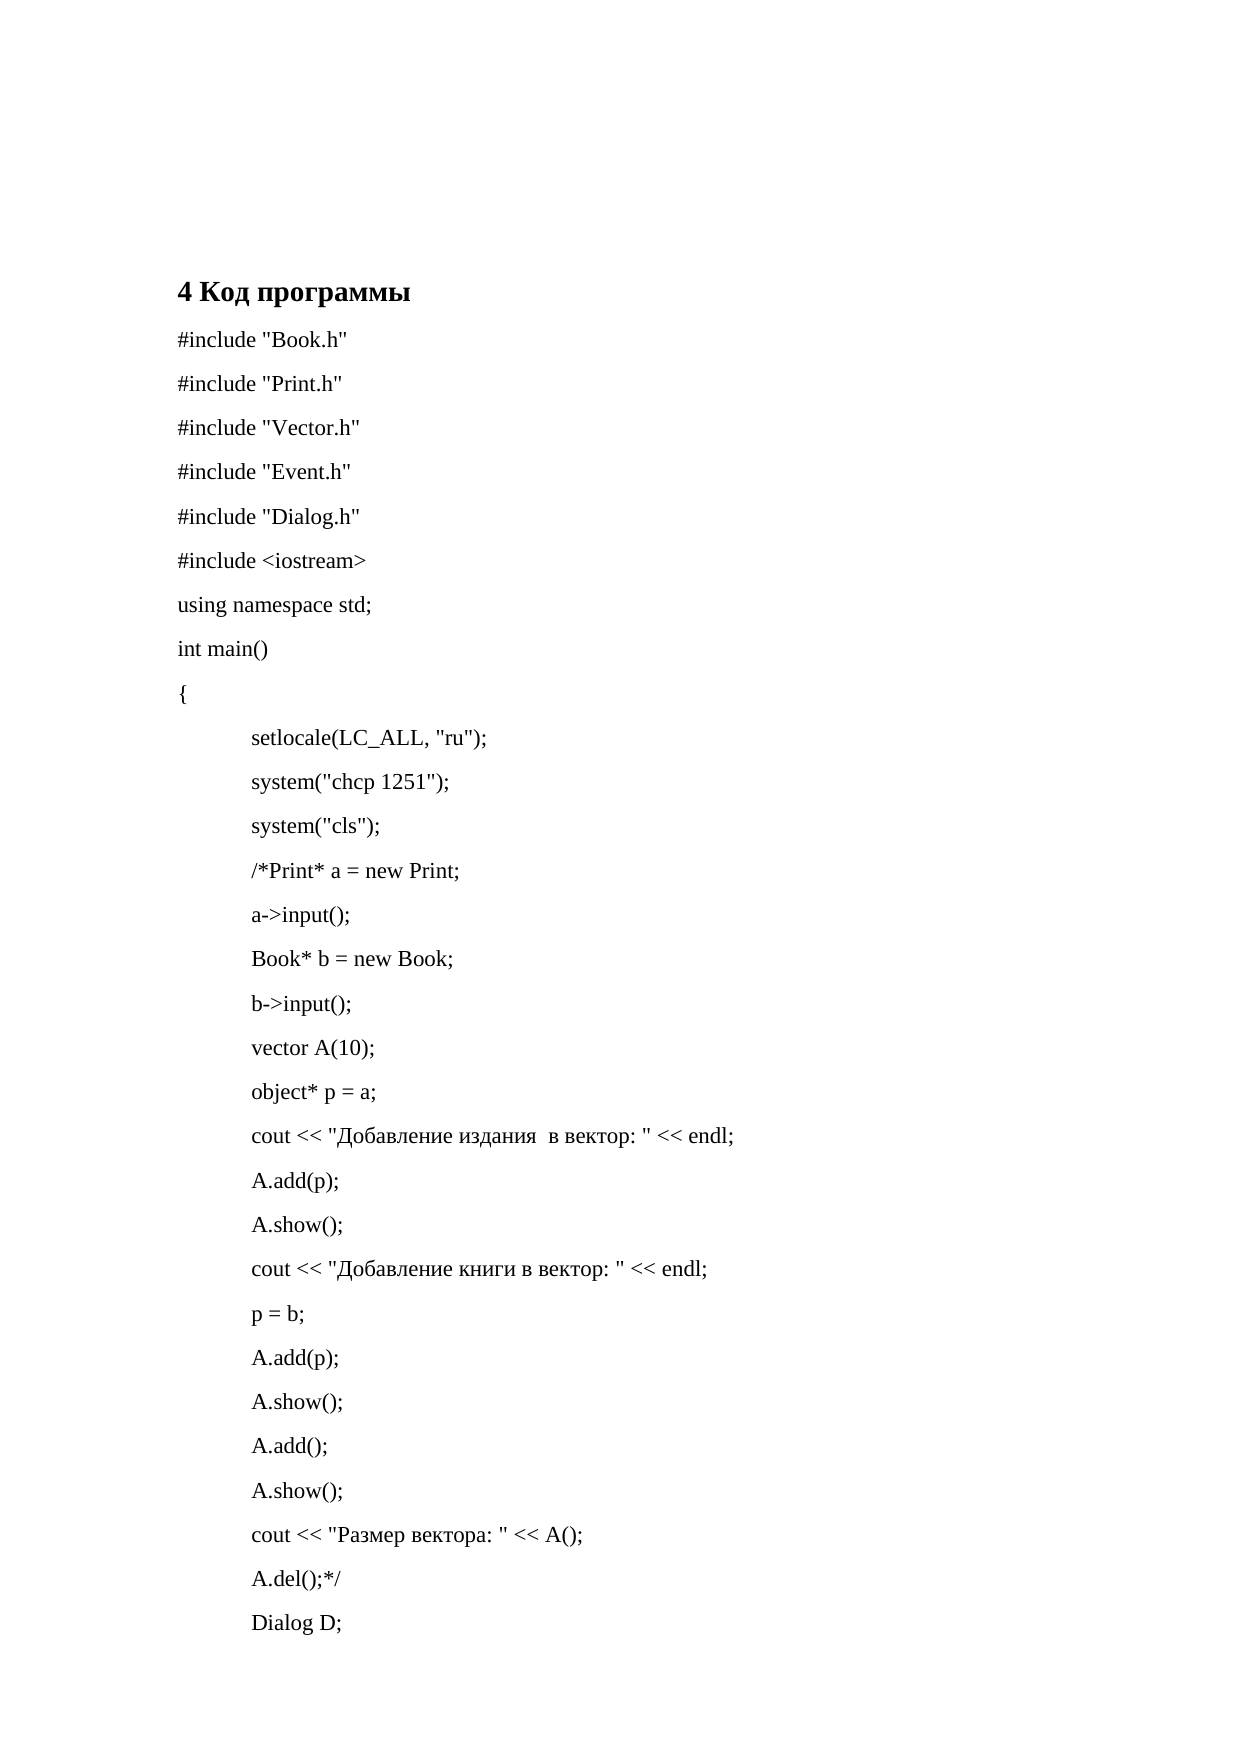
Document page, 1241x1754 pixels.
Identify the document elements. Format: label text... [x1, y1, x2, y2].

text cout << "Добавление издания в вектор: " << endl; [177, 1122, 1152, 1149]
text A.add(p); [177, 1167, 1152, 1193]
text #include <iostream> [177, 547, 1152, 573]
text system("chcp 1251"); [177, 768, 1152, 795]
text 4 Код программы [177, 274, 1152, 307]
text #include "Print.h" [177, 370, 1152, 396]
text { [177, 680, 1152, 706]
text #include "Dialog.h" [177, 503, 1152, 529]
text /*Print* a = new Print; [177, 857, 1152, 883]
text A.show(); [177, 1388, 1152, 1414]
text #include "Book.h" [177, 326, 1152, 352]
text A.show(); [177, 1211, 1152, 1237]
text A.add(); [177, 1432, 1152, 1459]
text Dialog D; [177, 1609, 1152, 1636]
text p = b; [177, 1299, 1152, 1326]
text object* p = a; [177, 1078, 1152, 1104]
text A.show(); [177, 1477, 1152, 1503]
text vector A(10); [177, 1034, 1152, 1060]
text Book* b = new Book; [177, 945, 1152, 972]
text using namespace std; [177, 591, 1152, 618]
text int main() [177, 636, 1152, 662]
text #include "Event.h" [177, 458, 1152, 485]
text A.del();*/ [177, 1565, 1152, 1592]
text system("cls"); [177, 813, 1152, 839]
text cout << "Добавление книги в вектор: " << endl; [177, 1255, 1152, 1282]
text setlocale(LC_ALL, "ru"); [177, 724, 1152, 750]
text cout << "Размер вектора: " << A(); [177, 1521, 1152, 1547]
text b->input(); [177, 990, 1152, 1016]
text a->input(); [177, 901, 1152, 927]
text A.add(p); [177, 1344, 1152, 1370]
text #include "Vector.h" [177, 414, 1152, 441]
